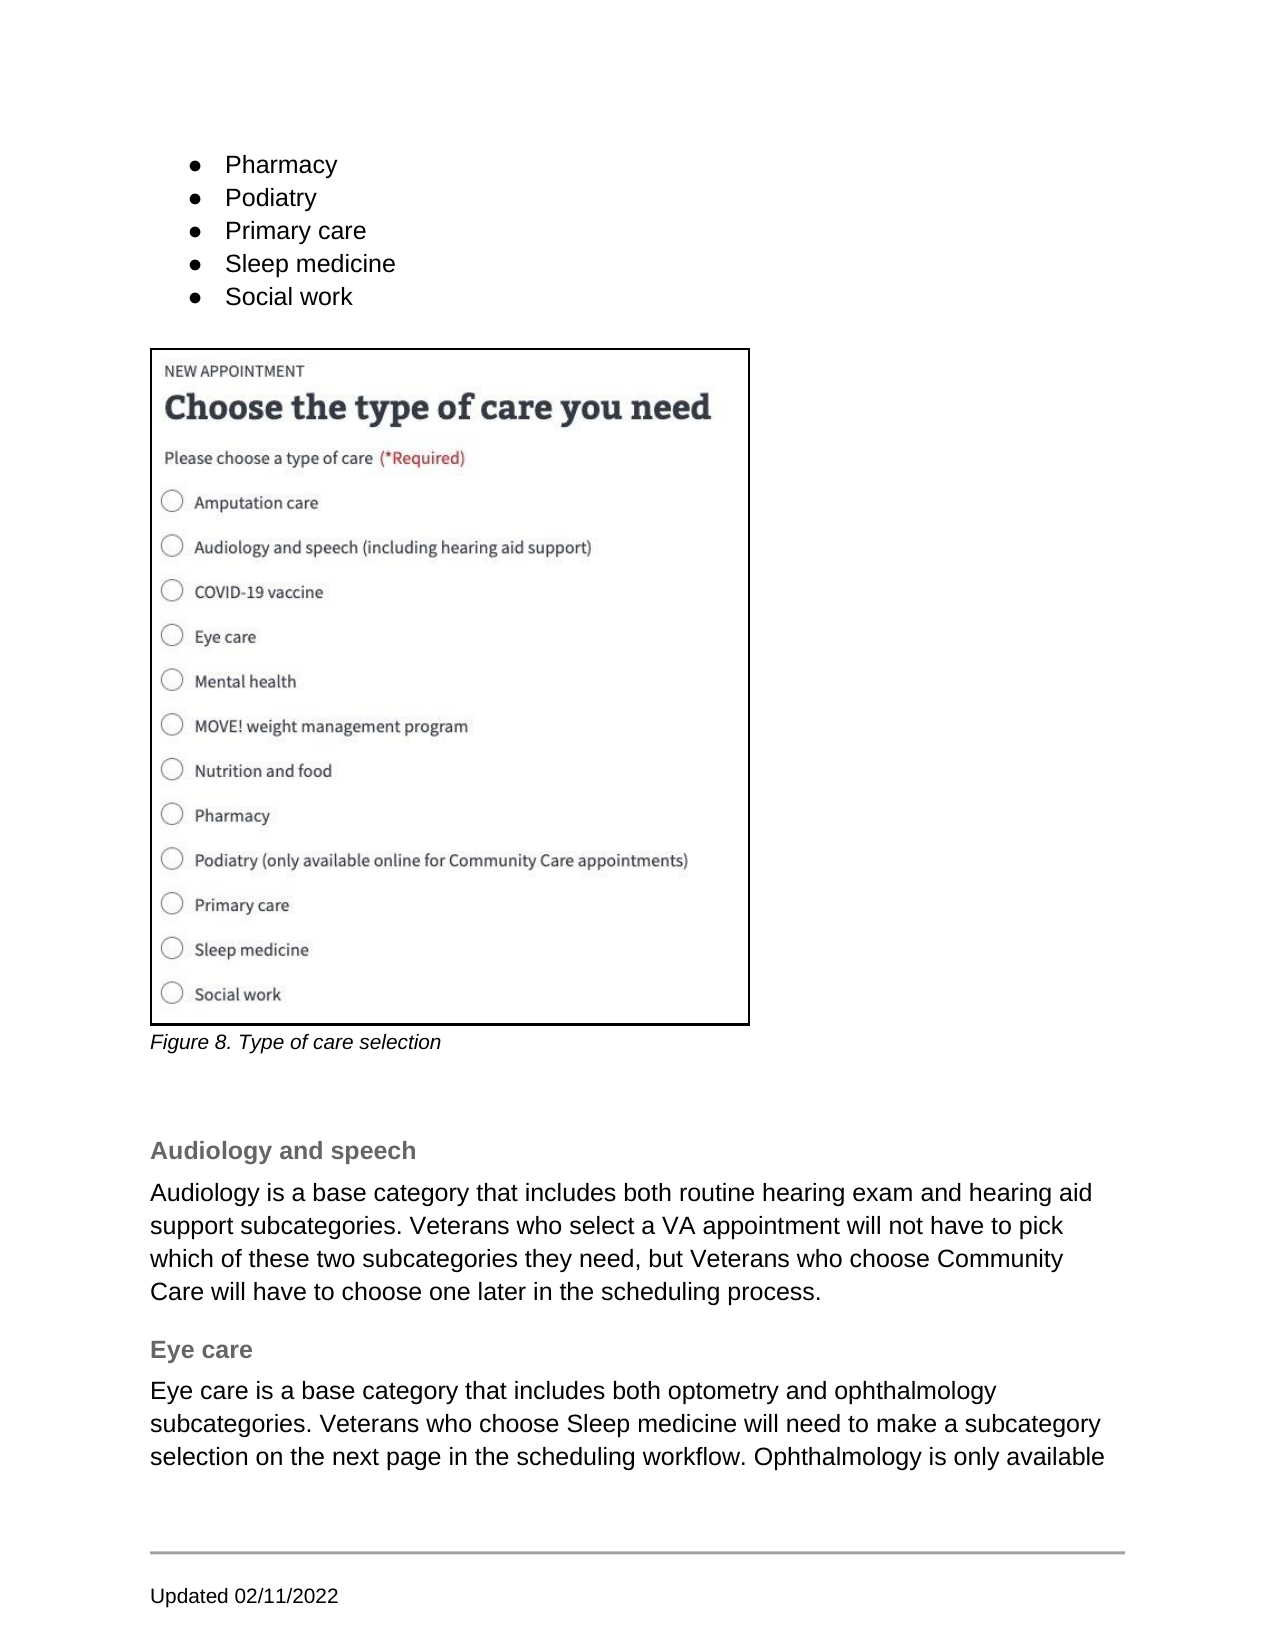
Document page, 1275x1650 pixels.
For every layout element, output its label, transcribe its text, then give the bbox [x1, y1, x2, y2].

list Sleep medicine [187, 249, 1125, 278]
subtitle Audiology and speech [150, 1136, 1125, 1165]
text Figure 8. Type of care selection [150, 1030, 1125, 1054]
text Audiology is a base category that includes both routine hearing exam and hearing aid support subcategories. Veterans who select a VA appointment will not have to pick which of these two subcategories they need, but Veterans who choose Community Care will have to choose one later in the scheduling process. [150, 1178, 1125, 1305]
list Social work [187, 282, 1125, 311]
list Primary care [187, 216, 1125, 245]
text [150, 1376, 1125, 1471]
list Podiatry [187, 183, 1125, 212]
list Pharmacy [187, 150, 1125, 179]
subtitle Eye care [150, 1335, 1125, 1363]
picture [152, 350, 748, 1023]
